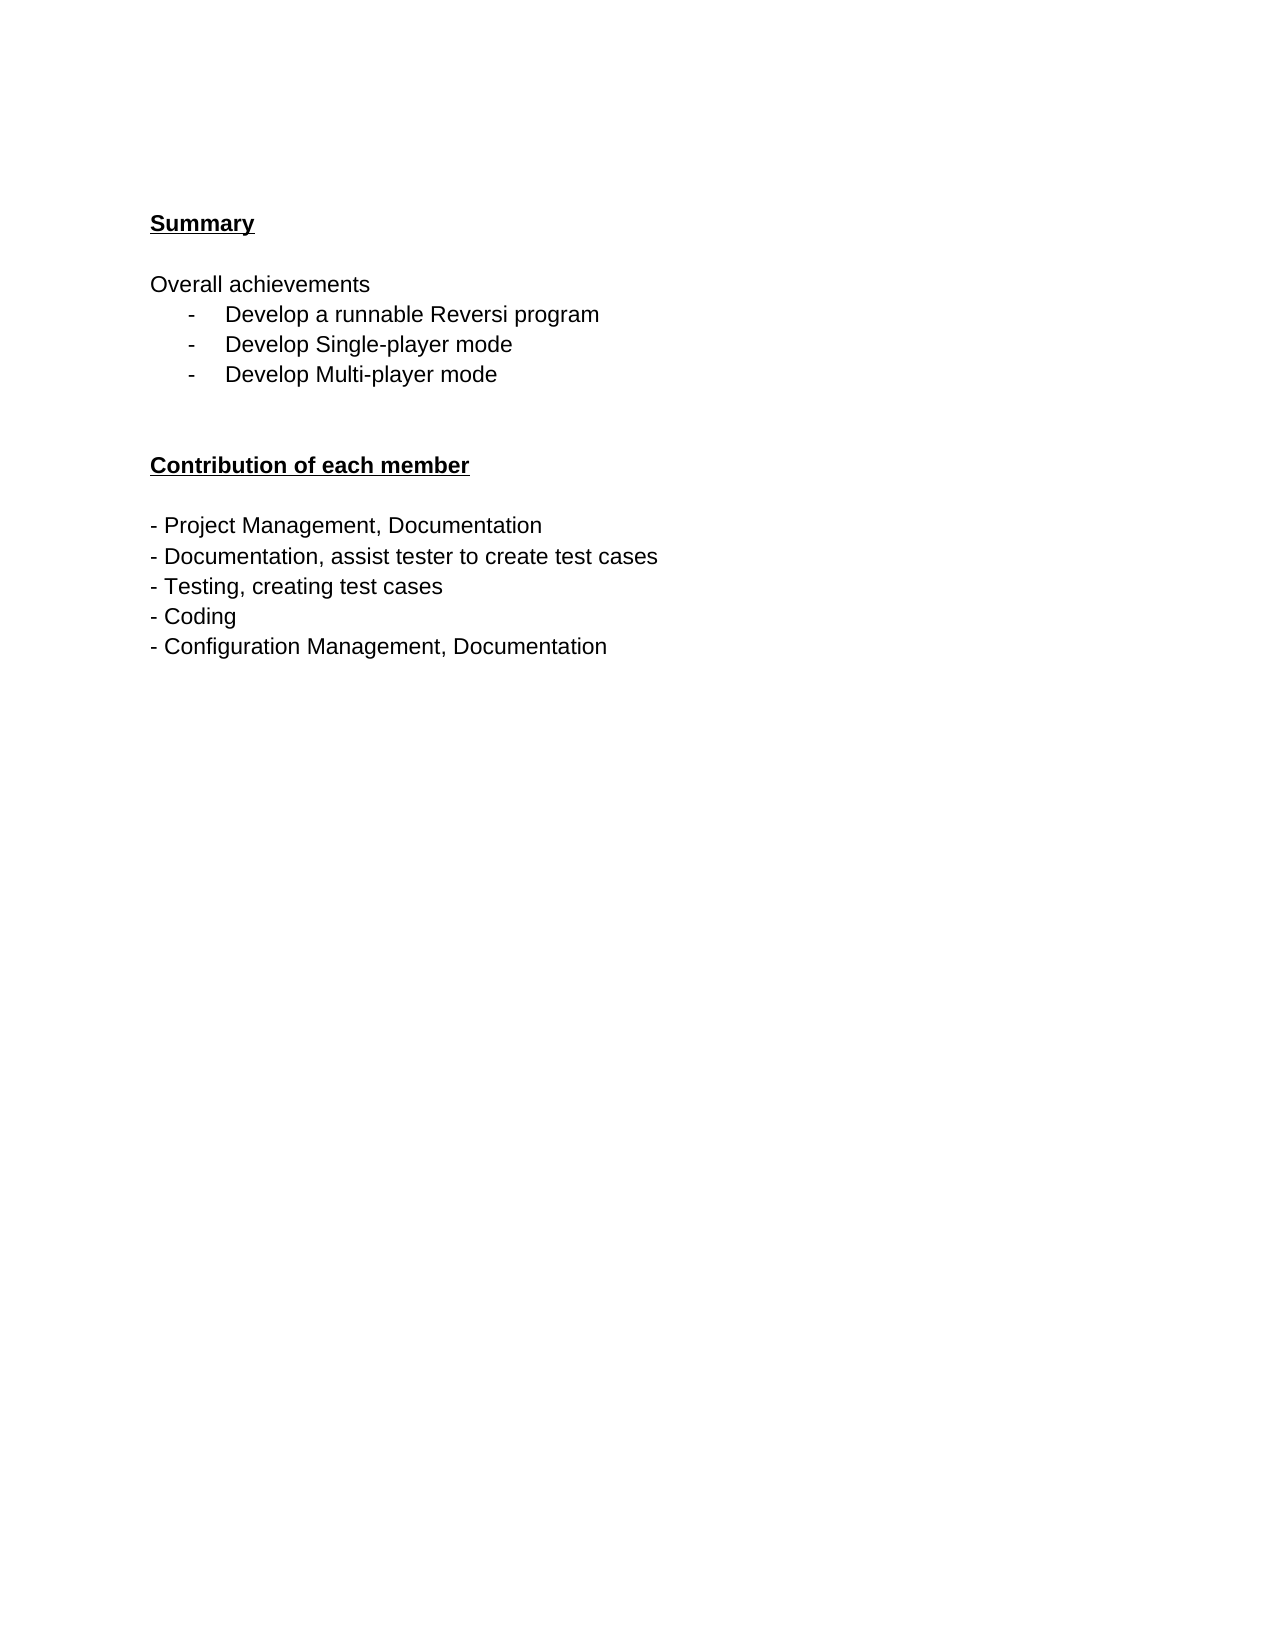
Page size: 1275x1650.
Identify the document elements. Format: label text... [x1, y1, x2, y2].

list Develop Multi-player mode [188, 361, 1125, 388]
text Summary [150, 210, 1125, 237]
text - Documentation, assist tester to create test cases [150, 543, 1125, 569]
text Contribution of each member [150, 452, 1125, 478]
text - Configuration Management, Documentation [150, 633, 1125, 660]
text - Project Management, Documentation [150, 512, 1125, 539]
list Develop Single-player mode [188, 331, 1125, 358]
text - Testing, creating test cases [150, 573, 1125, 599]
text Overall achievements [150, 271, 1125, 297]
list Develop a runnable Reversi program [188, 301, 1125, 327]
text - Coding [150, 603, 1125, 629]
